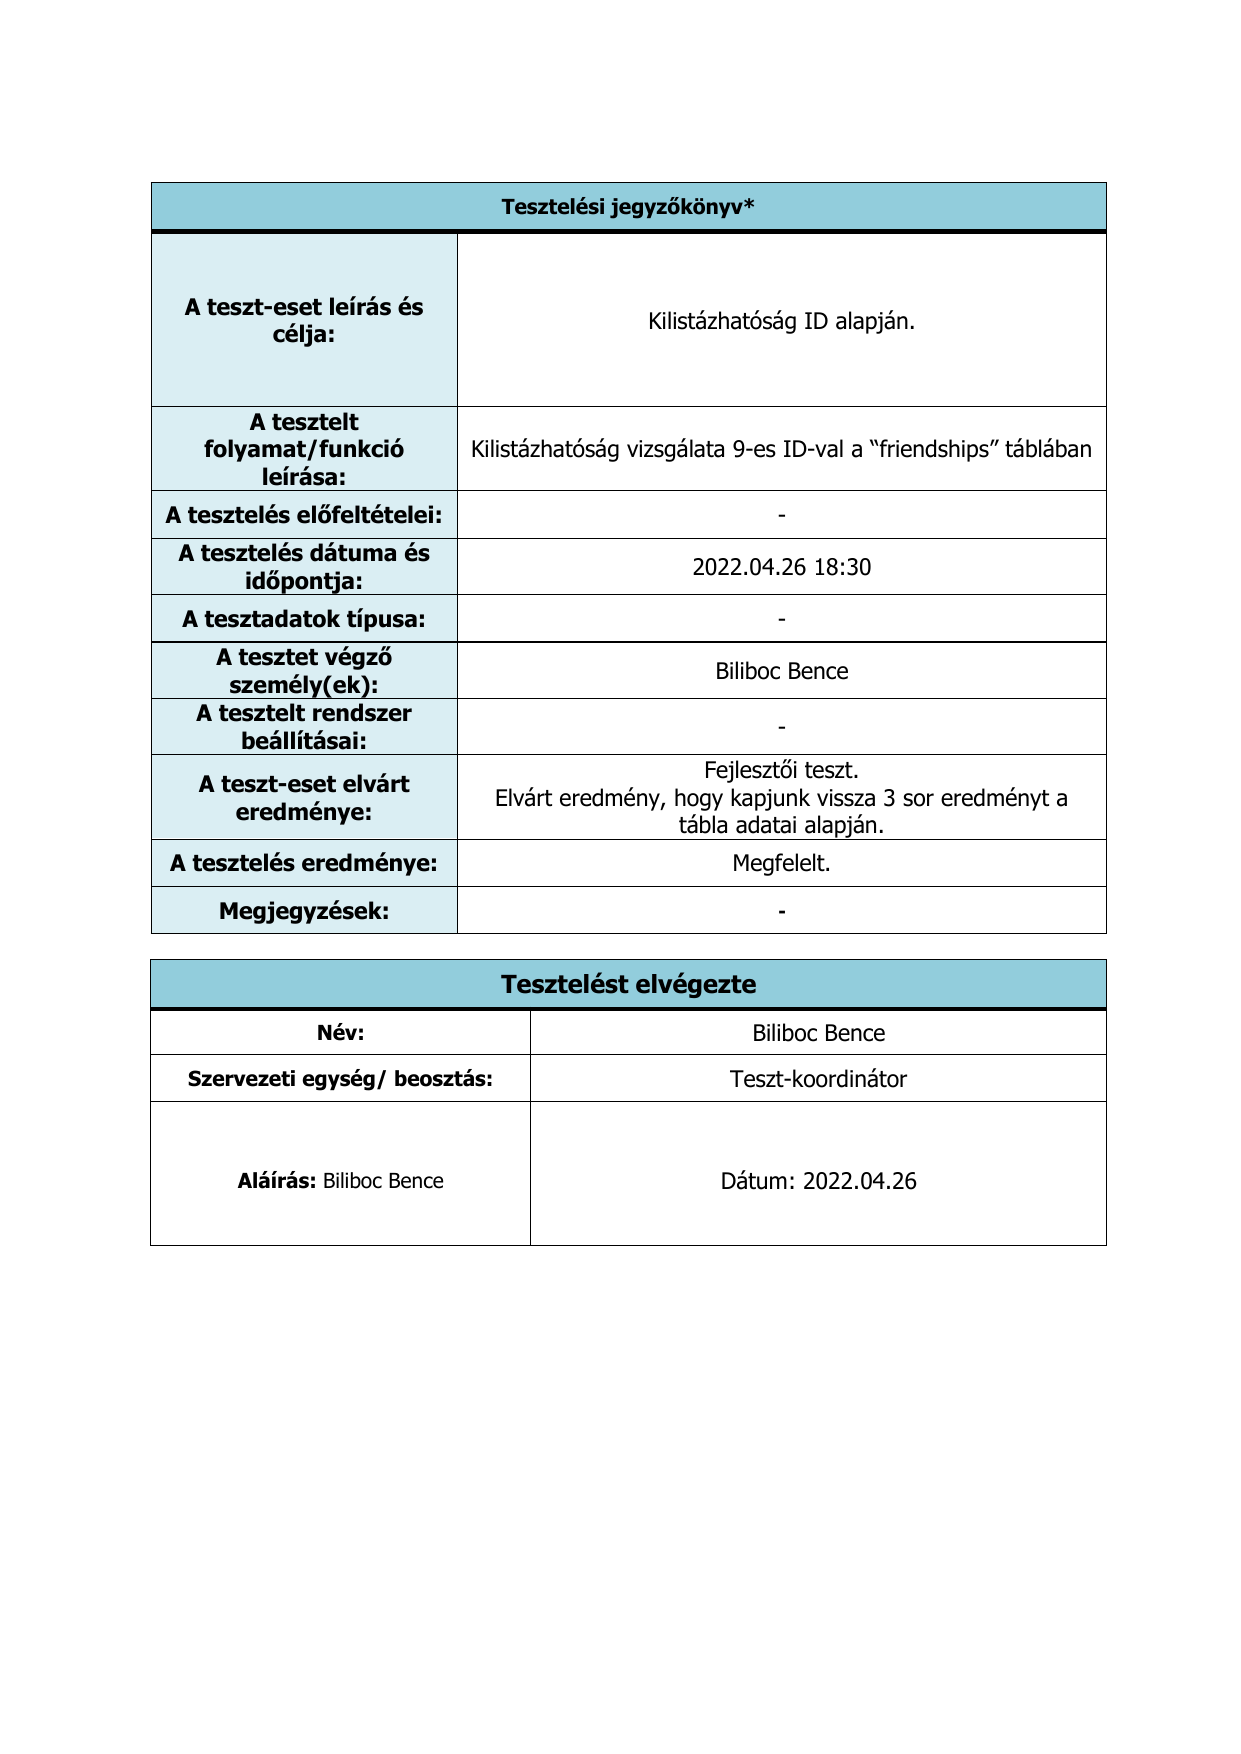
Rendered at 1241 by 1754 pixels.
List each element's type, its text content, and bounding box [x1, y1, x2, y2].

table_cell Megfelelt. [458, 840, 1106, 886]
table_cell Aláírás: Biliboc Bence [151, 1102, 530, 1245]
table_cell A tesztelés dátuma és időpontja: [152, 539, 457, 594]
table_cell Szervezeti egység/ beosztás: [151, 1055, 530, 1101]
table_cell Teszt-koordinátor [531, 1055, 1106, 1101]
table_cell - [458, 699, 1106, 754]
table_cell - [458, 887, 1106, 933]
table_cell Kilistázhatóság vizsgálata 9-es ID-val a “friendships” táblában [458, 407, 1106, 490]
table_cell - [458, 595, 1106, 641]
table_cell Név: [151, 1011, 530, 1054]
table_cell Biliboc Bence [458, 643, 1106, 698]
table_cell Fejlesztői teszt. Elvárt eredmény, hogy kapjunk vissza 3 sor eredményt a tábla adatai alapján. [458, 755, 1106, 838]
table_cell Biliboc Bence [531, 1011, 1106, 1054]
table_cell Dátum: 2022.04.26 [531, 1102, 1106, 1245]
table_cell Kilistázhatóság ID alapján. [458, 234, 1106, 406]
table_cell Megjegyzések: [152, 887, 457, 933]
table_cell A tesztelés eredménye: [152, 840, 457, 886]
table_cell A tesztadatok típusa: [152, 595, 457, 641]
table_cell - [458, 491, 1106, 538]
table_cell A tesztelt folyamat/funkció leírása: [152, 407, 457, 490]
table_cell A tesztelt rendszer beállításai: [152, 699, 457, 754]
table_cell A tesztet végző személy(ek): [152, 643, 457, 698]
table_cell A teszt-eset leírás és célja: [152, 234, 457, 406]
table_header Tesztelést elvégezte [151, 960, 1106, 1007]
table_cell 2022.04.26 18:30 [458, 539, 1106, 594]
table_header Tesztelési jegyzőkönyv* [152, 183, 1106, 229]
table_cell A tesztelés előfeltételei: [152, 491, 457, 538]
table_cell A teszt-eset elvárt eredménye: [152, 755, 457, 838]
